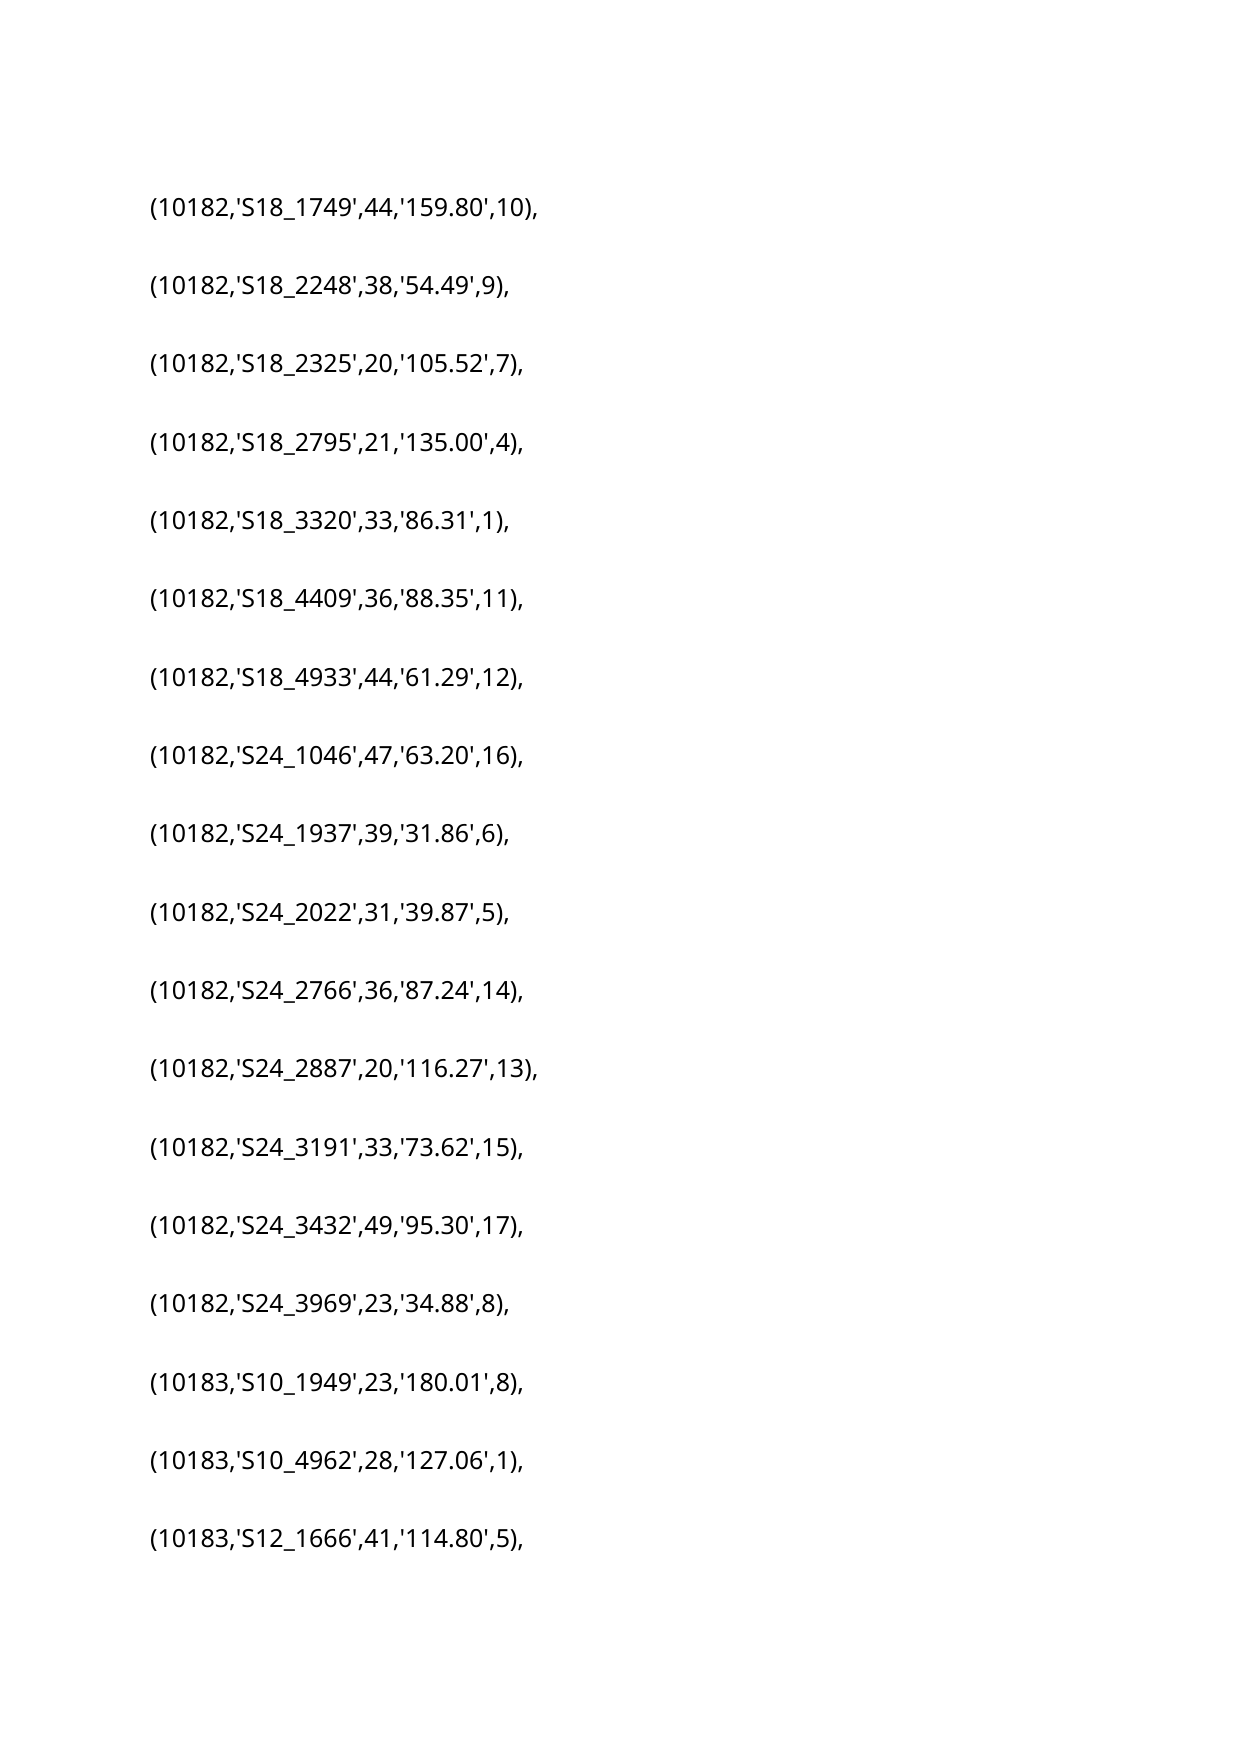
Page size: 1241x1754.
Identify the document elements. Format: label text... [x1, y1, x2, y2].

text (10183,'S10_1949',23,'180.01',8), [150, 1364, 1090, 1398]
text (10182,'S18_2795',21,'135.00',4), [150, 424, 1090, 458]
text (10182,'S24_2766',36,'87.24',14), [150, 972, 1090, 1007]
text (10182,'S24_1937',39,'31.86',6), [150, 816, 1090, 850]
text (10183,'S10_4962',28,'127.06',1), [150, 1442, 1090, 1477]
text (10182,'S18_4933',44,'61.29',12), [150, 659, 1090, 693]
text (10182,'S24_3432',49,'95.30',17), [150, 1207, 1090, 1242]
text (10183,'S12_1666',41,'114.80',5), [150, 1521, 1090, 1555]
text (10182,'S24_3191',33,'73.62',15), [150, 1129, 1090, 1163]
text (10182,'S24_3969',23,'34.88',8), [150, 1286, 1090, 1320]
text (10182,'S24_2887',20,'116.27',13), [150, 1051, 1090, 1085]
text (10182,'S18_3320',33,'86.31',1), [150, 502, 1090, 537]
text (10182,'S18_2325',20,'105.52',7), [150, 346, 1090, 380]
text (10182,'S18_4409',36,'88.35',11), [150, 581, 1090, 615]
text (10182,'S24_1046',47,'63.20',16), [150, 737, 1090, 772]
text (10182,'S24_2022',31,'39.87',5), [150, 894, 1090, 928]
text (10182,'S18_2248',38,'54.49',9), [150, 267, 1090, 302]
text (10182,'S18_1749',44,'159.80',10), [150, 189, 1090, 223]
